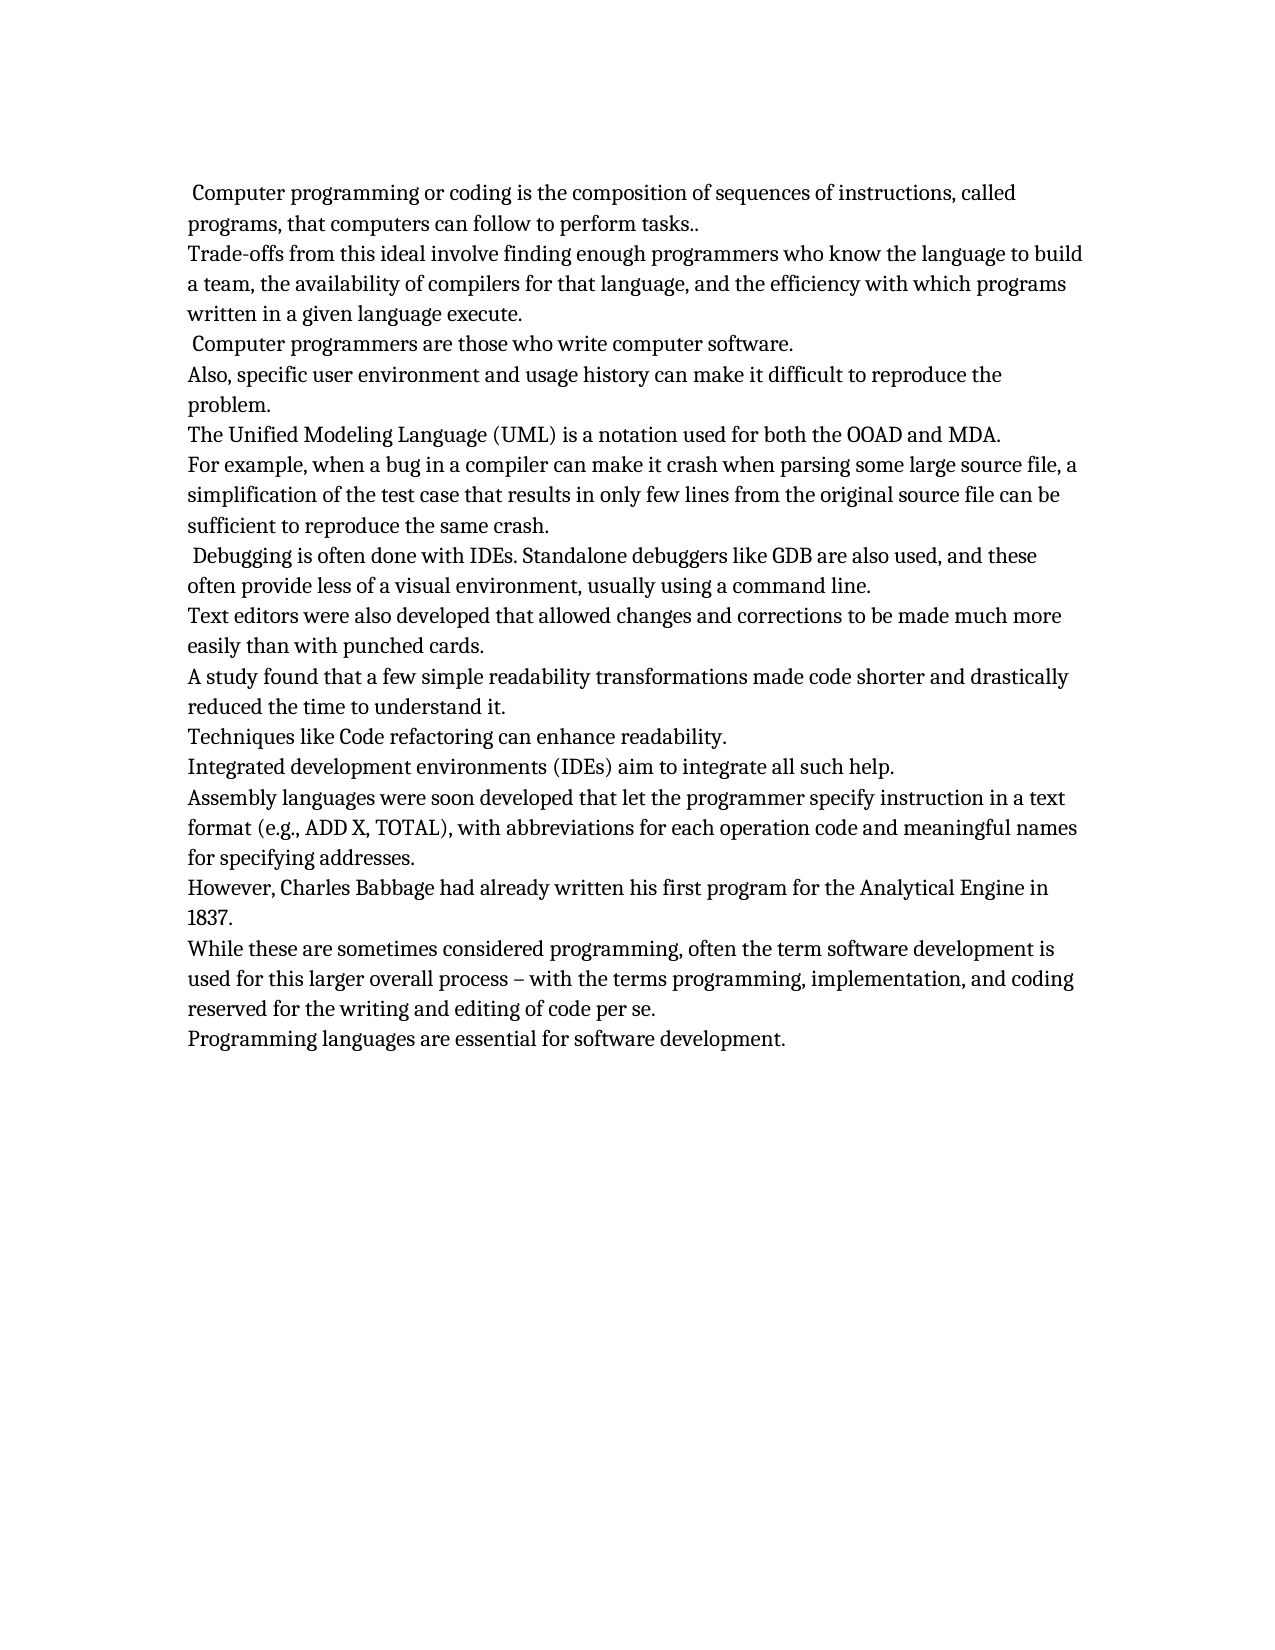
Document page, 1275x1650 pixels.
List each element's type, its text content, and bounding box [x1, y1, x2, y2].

text Computer programming or coding is the composition of sequences of instructions, called programs, that computers can follow to perform tasks.. Trade-offs from this ideal involve finding enough programmers who know the language to build a team, the availability of compilers for that language, and the efficiency with which programs written in a given language execute. Computer programmers are those who write computer software. Also, specific user environment and usage history can make it difficult to reproduce the problem. The Unified Modeling Language (UML) is a notation used for both the OOAD and MDA. For example, when a bug in a compiler can make it crash when parsing some large source file, a simplification of the test case that results in only few lines from the original source file can be sufficient to reproduce the same crash. Debugging is often done with IDEs. Standalone debuggers like GDB are also used, and these often provide less of a visual environment, usually using a command line. Text editors were also developed that allowed changes and corrections to be made much more easily than with punched cards. A study found that a few simple readability transformations made code shorter and drastically reduced the time to understand it. Techniques like Code refactoring can enhance readability. Integrated development environments (IDEs) aim to integrate all such help. Assembly languages were soon developed that let the programmer specify instruction in a text format (e.g., ADD X, TOTAL), with abbreviations for each operation code and meaningful names for specifying addresses. However, Charles Babbage had already written his first program for the Analytical Engine in 1837. While these are sometimes considered programming, often the term software development is used for this larger overall process – with the terms programming, implementation, and coding reserved for the writing and editing of code per se. Programming languages are essential for software development. [187, 150, 1087, 1052]
